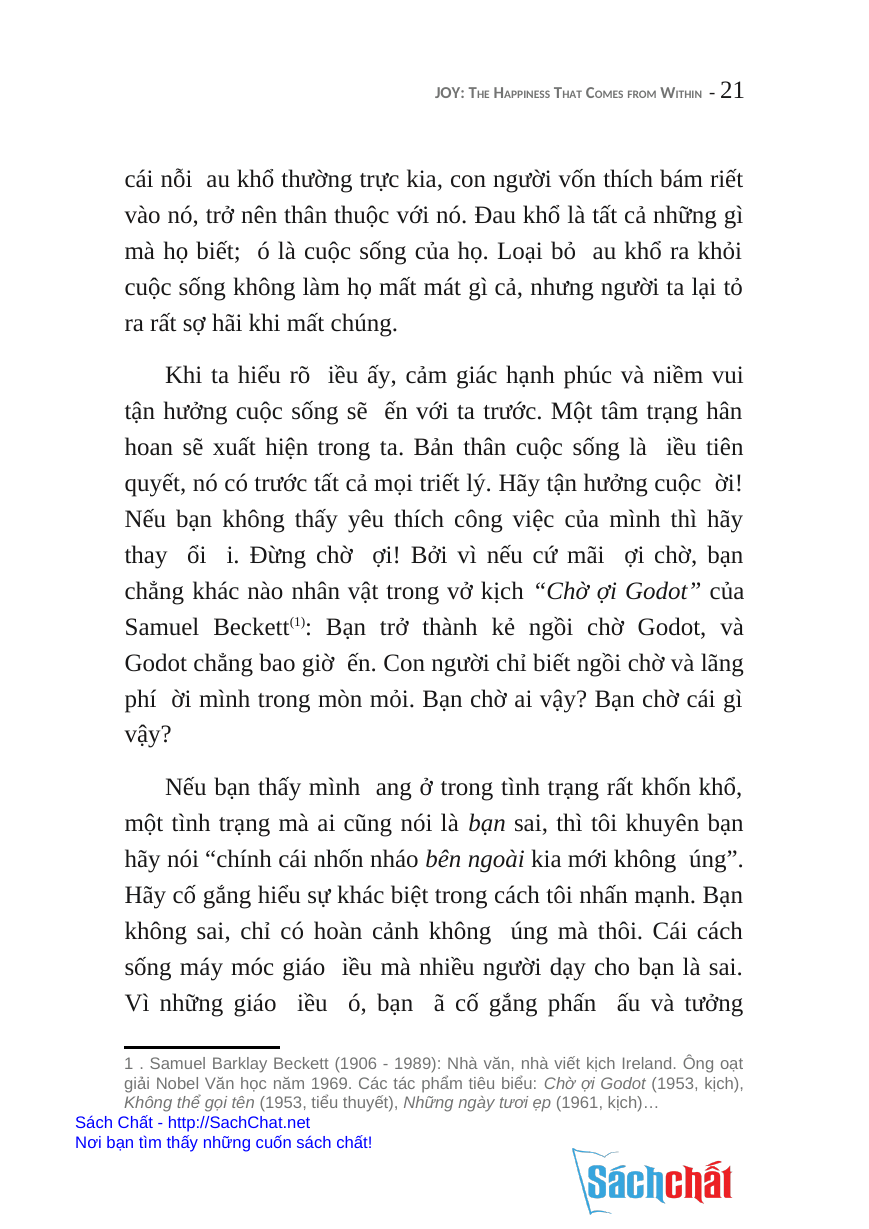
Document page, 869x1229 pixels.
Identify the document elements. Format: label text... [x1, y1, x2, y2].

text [124, 164, 744, 336]
text Khi ta hiểu rõ iều ấy, cảm giác hạnh phúc và niềm vui tận hưởng cuộc sống sẽ ến với ta trước. Một tâm trạng hân hoan sẽ xuất hiện trong ta. Bản thân cuộc sống là iều tiên quyết, nó có trước tất cả mọi triết lý. Hãy tận hưởng cuộc ời! Nếu bạn không thấy yêu thích công việc của mình thì hãy thay ổi i. Đừng chờ ợi! Bởi vì nếu cứ mãi ợi chờ, bạn chẳng khác nào nhân vật trong vở kịch “Chờ ợi Godot” của Samuel Beckett(): Bạn trở thành kẻ ngồi chờ Godot, và Godot chẳng bao giờ ến. Con người chỉ biết ngồi chờ và lãng phí ời mình trong mòn mỏi. Bạn chờ ai vậy? Bạn chờ cái gì vậy? [124, 360, 744, 748]
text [124, 772, 744, 1017]
picture [568, 1148, 733, 1215]
